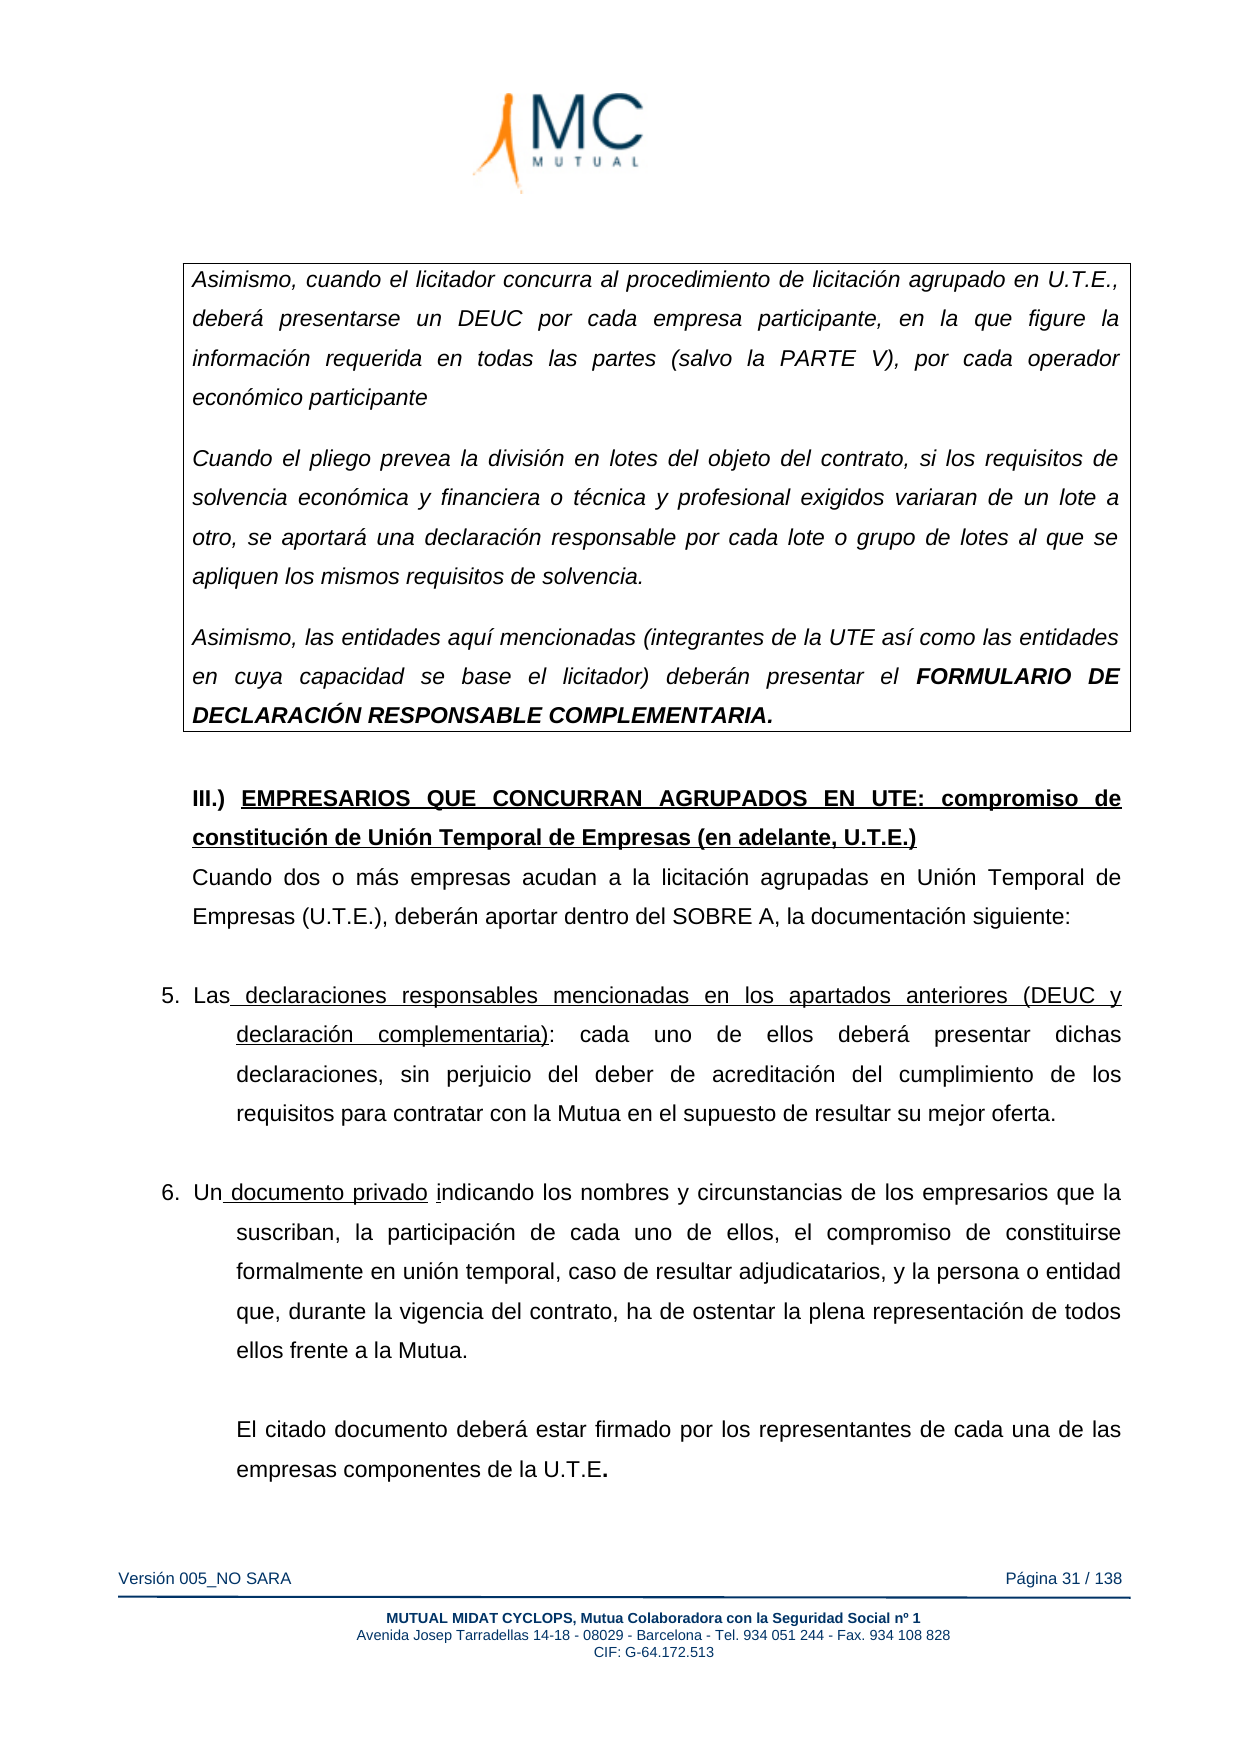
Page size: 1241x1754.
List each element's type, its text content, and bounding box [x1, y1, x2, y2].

text Cuando dos o más empresas acudan a la licitación agrupadas en Unión Temporal de Empresas (U.T.E.), deberán aportar dentro del SOBRE A, la documentación siguiente: [192, 863, 1122, 929]
text III.) EMPRESARIOS QUE CONCURRAN AGRUPADOS EN UTE: compromiso de constitución de Unión Temporal de Empresas (en adelante, U.T.E.) [192, 784, 1122, 850]
text Asimismo, cuando el licitador concurra al procedimiento de licitación agrupado en U.T.E., deberá presentarse un DEUC por cada empresa participante, en la que figure la información requerida en todas las partes (salvo la PARTE V), por cada operador económico participante [184, 264, 1130, 411]
text Cuando el pliego prevea la división en lotes del objeto del contrato, si los requisitos de solvencia económica y financiera o técnica y profesional exigidos variaran de un lote a otro, se aportará una declaración responsable por cada lote o grupo de lotes al que se apliquen los mismos requisitos de solvencia. [184, 442, 1130, 589]
list Un documento privado indicando los nombres y circunstancias de los empresarios que la suscriban, la participación de cada uno de ellos, el compromiso de constituirse formalmente en unión temporal, caso de resultar adjudicatarios, y la persona o entidad que, durante la vigencia del contrato, ha de ostentar la plena representación de todos ellos frente a la Mutua. [161, 1179, 1122, 1363]
list Las declaraciones responsables mencionadas en los apartados anteriores (DEUC y declaración complementaria): cada uno de ellos deberá presentar dichas declaraciones, sin perjuicio del deber de acreditación del cumplimiento de los requisitos para contratar con la Mutua en el supuesto de resultar su mejor oferta. [161, 982, 1122, 1127]
picture [472, 93, 651, 194]
text Asimismo, las entidades aquí mencionadas (integrantes de la UTE así como las entidades en cuya capacidad se base el licitador) deberán presentar el FORMULARIO DE DECLARACIÓN RESPONSABLE COMPLEMENTARIA. [184, 620, 1130, 731]
text El citado documento deberá estar firmado por los representantes de cada una de las empresas componentes de la U.T.E. [236, 1416, 1122, 1482]
